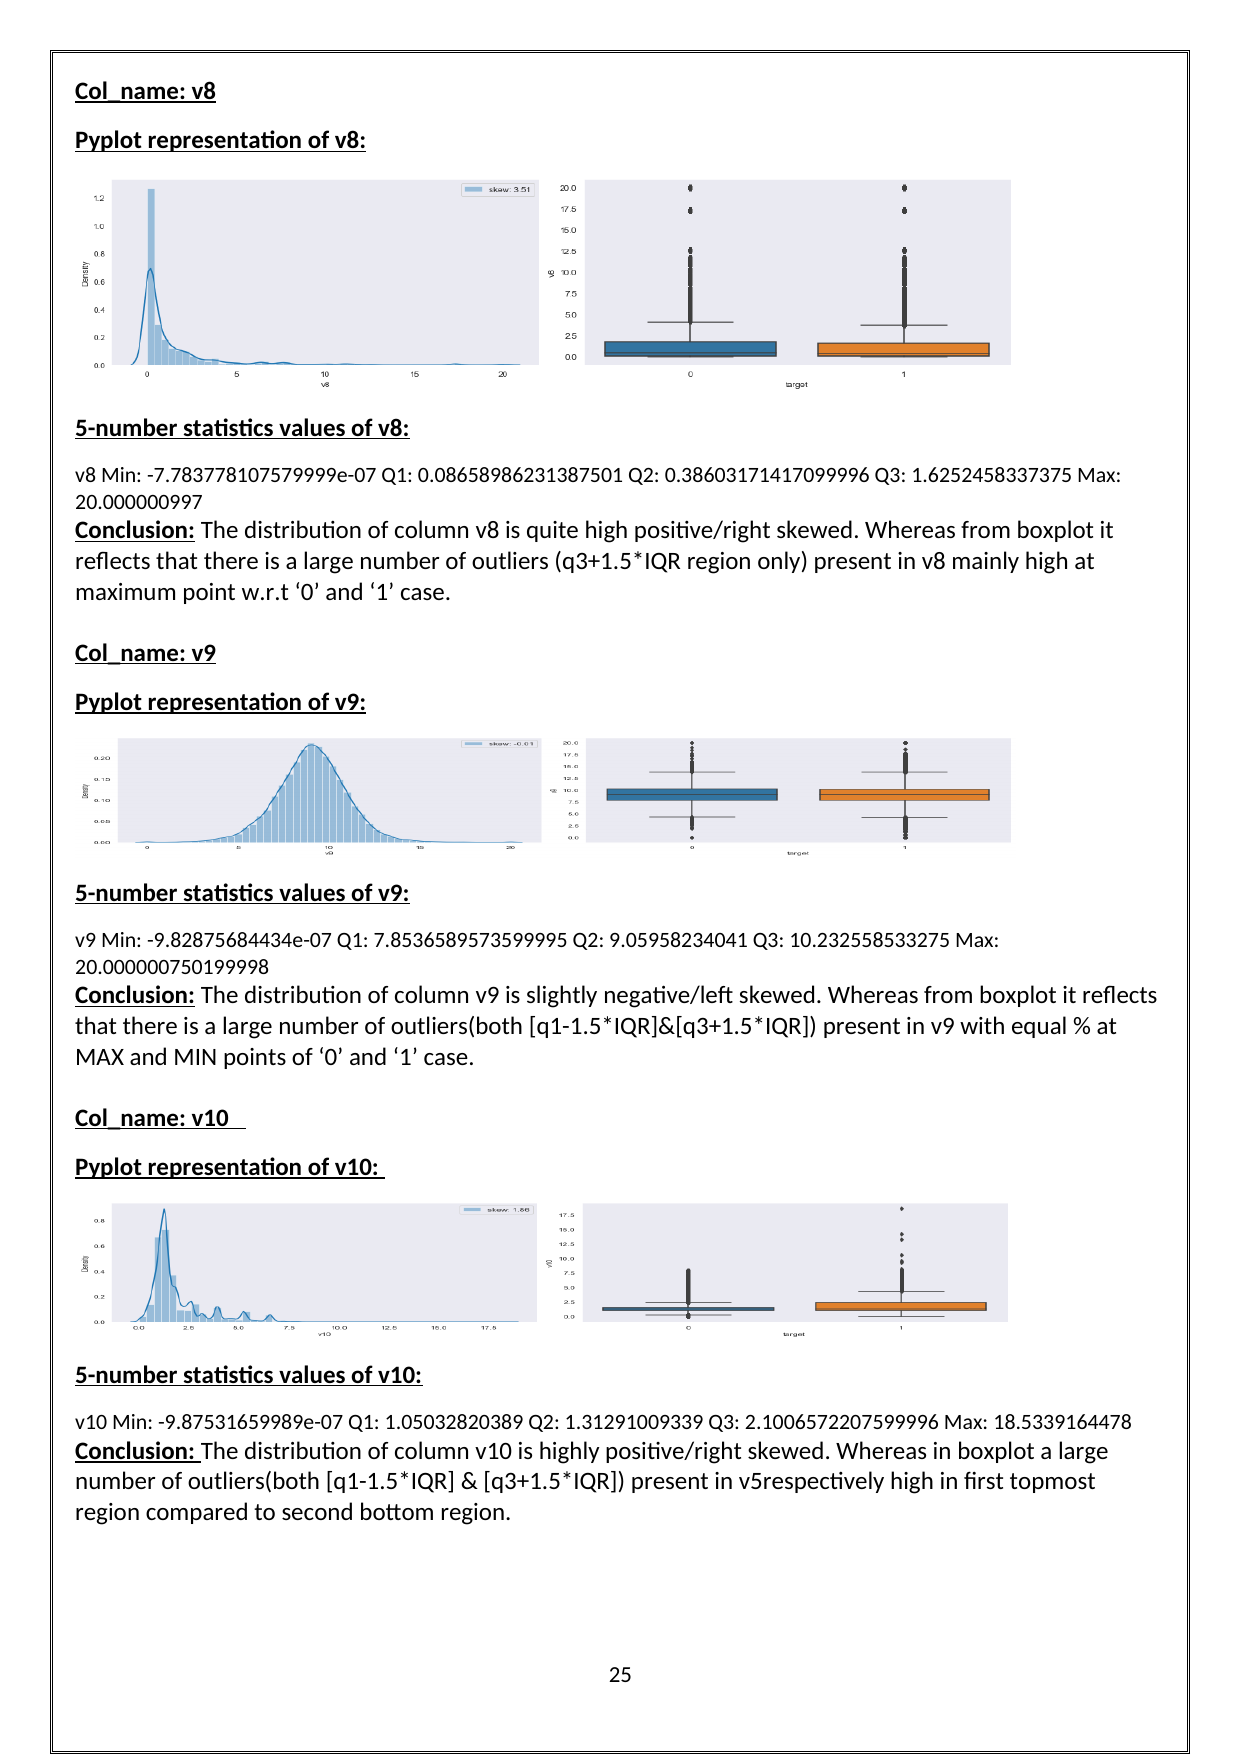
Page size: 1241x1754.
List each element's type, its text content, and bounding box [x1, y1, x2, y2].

picture [75, 174, 1016, 393]
text Conclusion: The distribution of column v10 is highly positive/right skewed. Whereas in boxplot a large number of outliers(both [q1-1.5*IQR] & [q3+1.5*IQR]) present in v5respectively high in first topmost region compared to second bottom region. [75, 1435, 1165, 1527]
text 5-number statistics values of v9: [75, 877, 1165, 907]
text v8 Min: -7.783778107579999e-07 Q1: 0.08658986231387501 Q2: 0.38603171417099996 Q3: 1.6252458337375 Max: 20.000000997 [75, 461, 1165, 515]
text Conclusion: The distribution of column v8 is quite high positive/right skewed. Whereas from boxplot it reflects that there is a large number of outliers (q3+1.5*IQR region only) present in v8 mainly high at maximum point w.r.t ‘0’ and ‘1’ case. [75, 515, 1165, 606]
text v10 Min: -9.87531659989e-07 Q1: 1.05032820389 Q2: 1.31291009339 Q3: 2.1006572207599996 Max: 18.5339164478 [75, 1408, 1165, 1435]
text 5-number statistics values of v8: [75, 412, 1165, 442]
text Conclusion: The distribution of column v9 is slightly negative/left skewed. Whereas from boxplot it reflects that there is a large number of outliers(both [q1-1.5*IQR]&[q3+1.5*IQR]) present in v9 with equal % at MAX and MIN points of ‘0’ and ‘1’ case. [75, 979, 1165, 1071]
picture [75, 1200, 1013, 1340]
text Pyplot representation of v8: [75, 124, 1165, 155]
text v9 Min: -9.82875684434e-07 Q1: 7.8536589573599995 Q2: 9.05958234041 Q3: 10.232558533275 Max: 20.000000750199998 [75, 926, 1165, 979]
text Col_name: v9 [75, 637, 1165, 667]
text Col_name: v8 [75, 75, 1165, 106]
text 5-number statistics values of v10: [75, 1359, 1165, 1389]
picture [75, 736, 1016, 858]
text Col_name: v10 [75, 1102, 1165, 1132]
text Pyplot representation of v10: [75, 1151, 1165, 1182]
text Pyplot representation of v9: [75, 686, 1165, 717]
